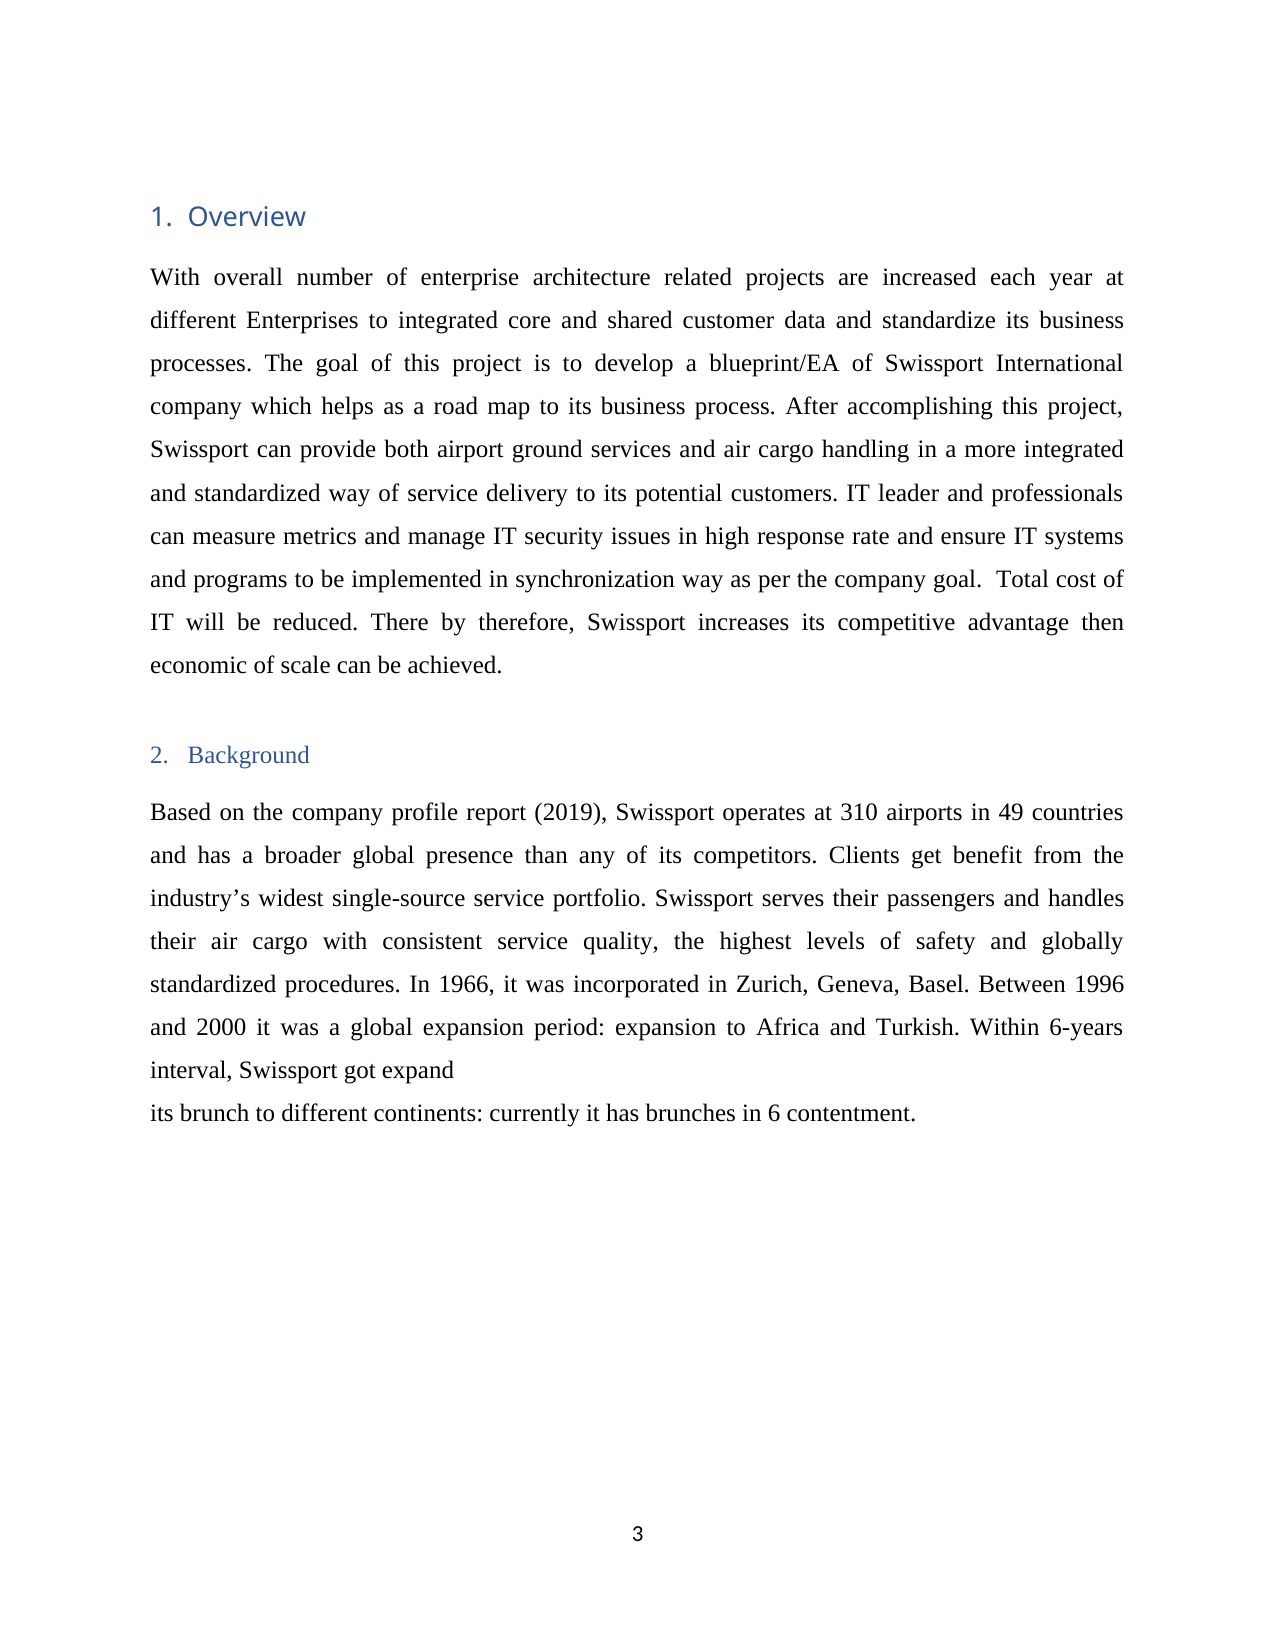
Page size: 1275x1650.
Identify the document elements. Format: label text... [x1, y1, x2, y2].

subtitle Overview [150, 197, 1125, 234]
text its brunch to different continents: currently it has brunches in 6 contentment. [150, 1098, 1125, 1127]
text Based on the company profile report (2019), Swissport operates at 310 airports in 49 countries and has a broader global presence than any of its competitors. Clients get benefit from the industry’s widest single-source service portfolio. Swissport serves their passengers and handles their air cargo with consistent service quality, the highest levels of safety and globally standardized procedures. In 1966, it was incorporated in Zurich, Geneva, Basel. Between 1996 and 2000 it was a global expansion period: expansion to Africa and Turkish. Within 6-years interval, Swissport got expand [150, 797, 1125, 1084]
text With overall number of enterprise architecture related projects are increased each year at different Enterprises to integrated core and shared customer data and standardize its business processes. The goal of this project is to develop a blueprint/EA of Swissport International company which helps as a road map to its business process. After accomplishing this project, Swissport can provide both airport ground services and air cargo handling in a more integrated and standardized way of service delivery to its potential customers. IT leader and professionals can measure metrics and manage IT security issues in high response rate and ensure IT systems and programs to be implemented in synchronization way as per the company goal. Total cost of IT will be reduced. There by therefore, Swissport increases its competitive advantage then economic of scale can be achieved. [150, 262, 1125, 679]
subtitle Background [150, 741, 1125, 769]
